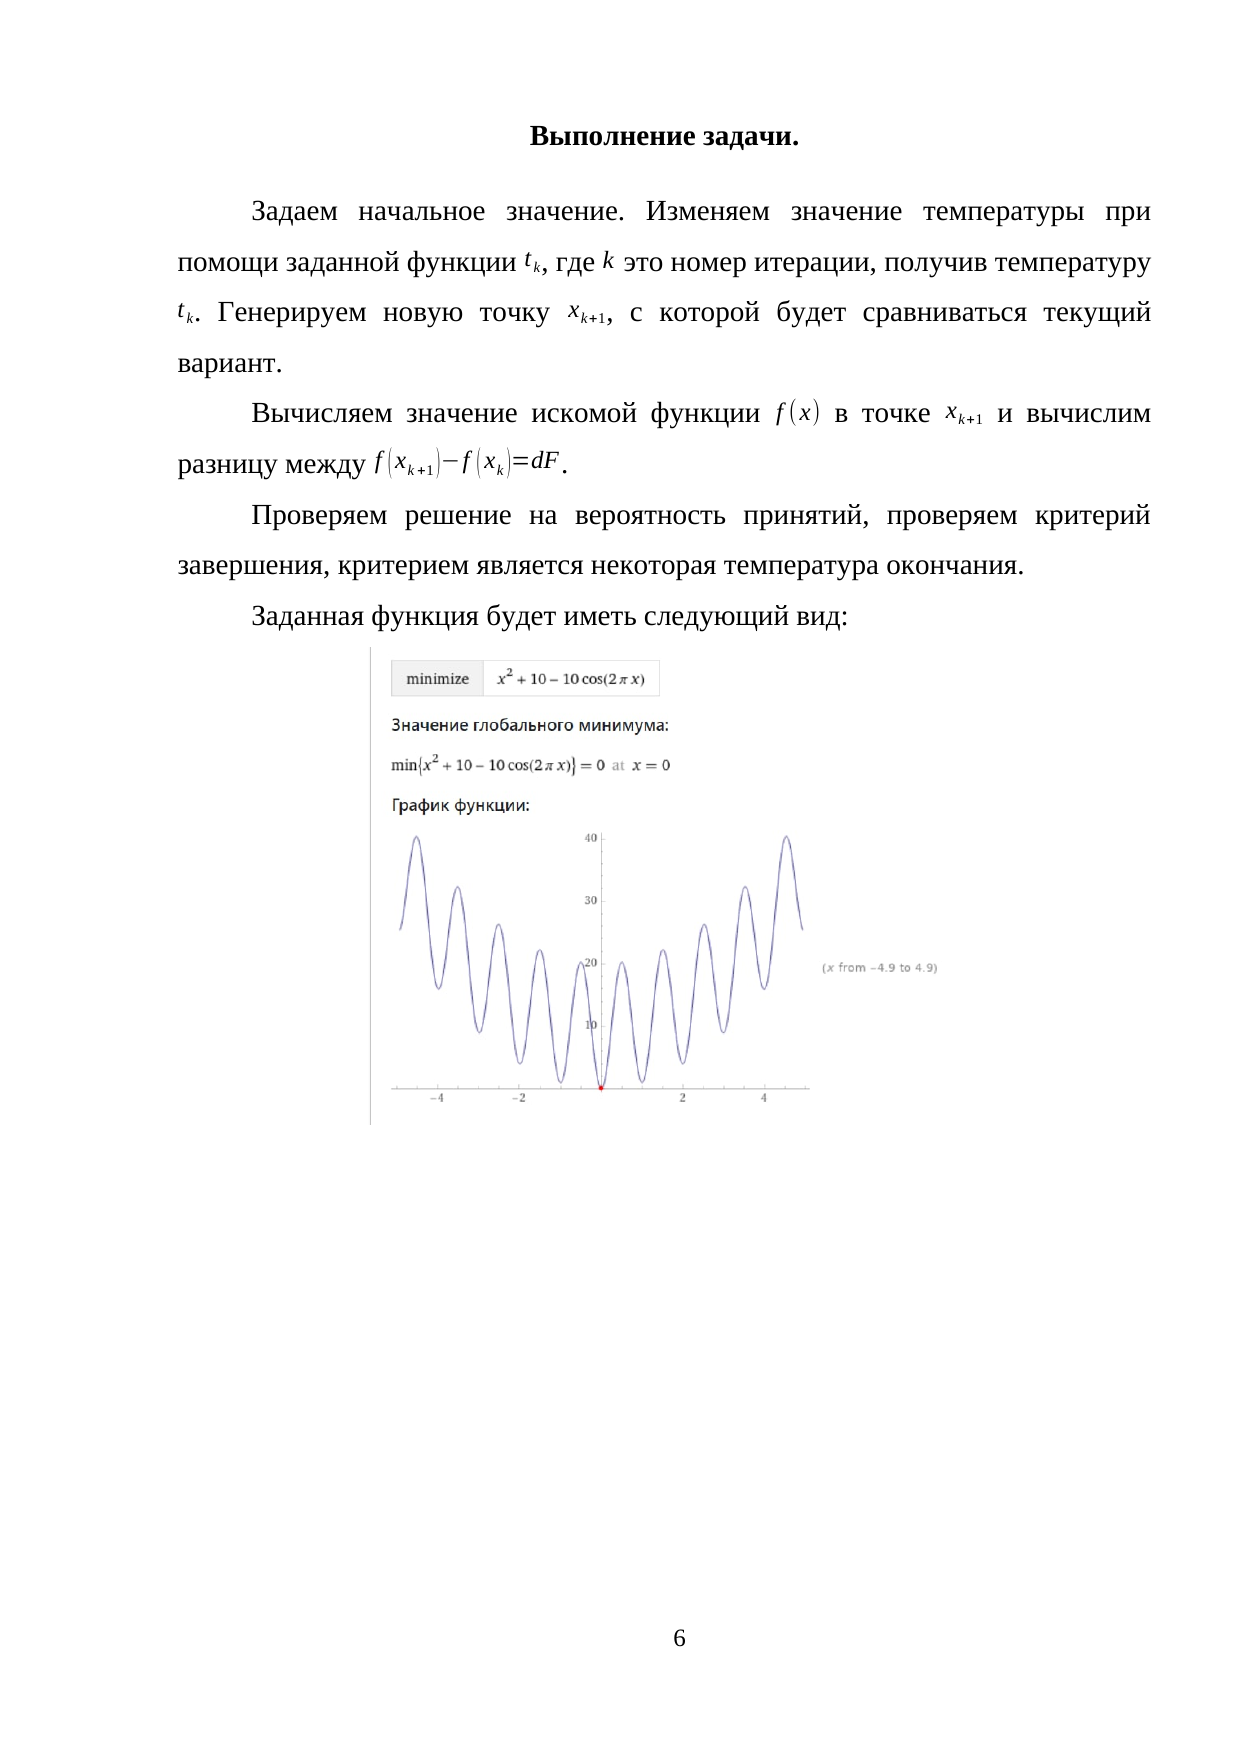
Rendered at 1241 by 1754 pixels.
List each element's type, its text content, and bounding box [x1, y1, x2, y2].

text Проверяем решение на вероятность принятий, проверяем критерий завершения, критерием является некоторая температура окончания. [177, 497, 1152, 581]
text Вычисляем значение искомой функции в точке и вычислим разницу между . [177, 395, 1152, 480]
text Заданная функция будет иметь следующий вид: [177, 598, 1152, 631]
picture [368, 647, 990, 1125]
text Задаем начальное значение. Изменяем значение температуры при помощи заданной функции , где это номер итерации, получив температуру . Генерируем новую точку , с которой будет сравниваться текущий вариант. [177, 193, 1152, 378]
subtitle Выполнение задачи. [177, 118, 1152, 152]
